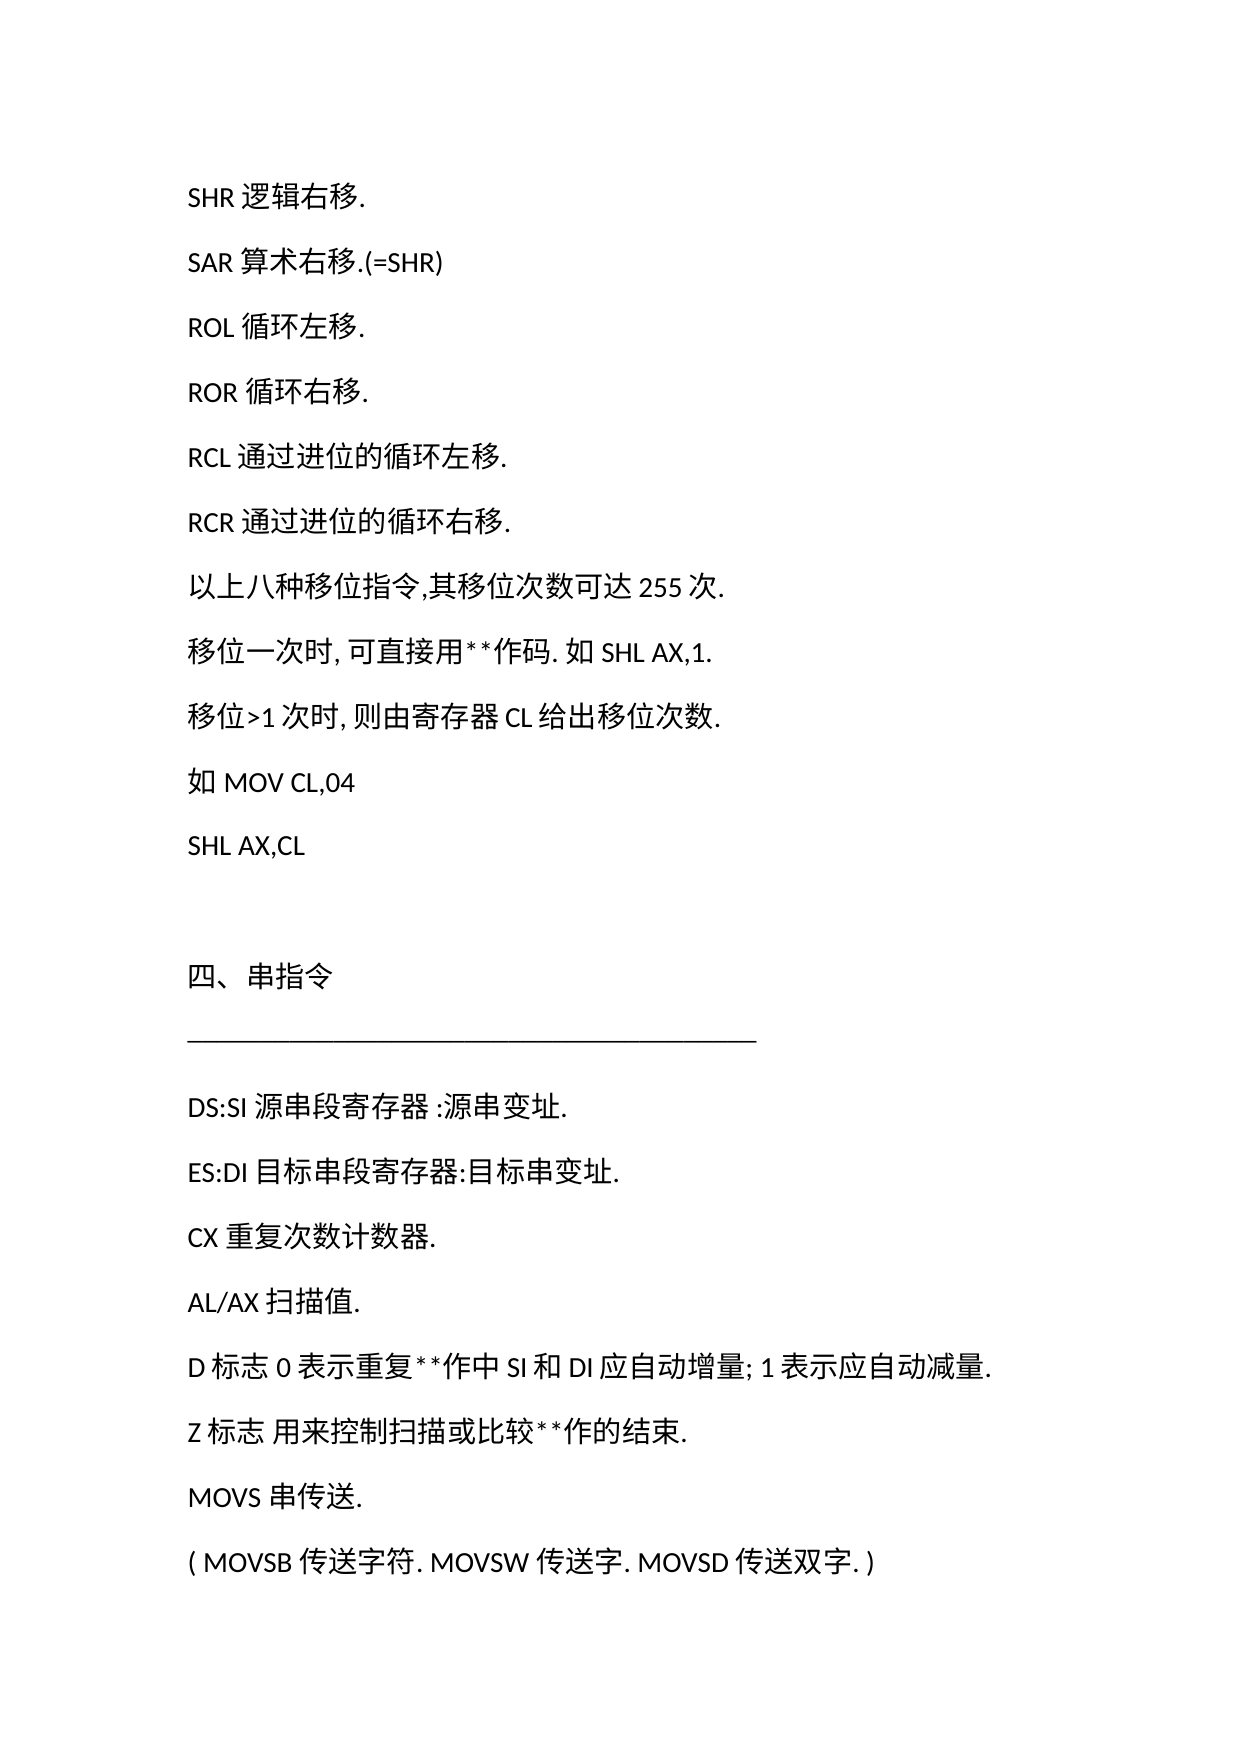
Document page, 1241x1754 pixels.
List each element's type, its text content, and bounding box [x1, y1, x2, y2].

text ─────────────────────────────────────── [187, 1007, 1053, 1072]
text 移位一次时, 可直接用**作码. 如 SHL AX,1. [187, 617, 1053, 682]
text SHR 逻辑右移. [187, 162, 1053, 227]
text RCL 通过进位的循环左移. [187, 422, 1053, 487]
text DS:SI 源串段寄存器 :源串变址. [187, 1072, 1053, 1137]
text 如 MOV CL,04 [187, 747, 1053, 812]
text MOVS 串传送. [187, 1462, 1053, 1527]
text ES:DI 目标串段寄存器:目标串变址. [187, 1137, 1053, 1202]
text ( MOVSB 传送字符. MOVSW 传送字. MOVSD 传送双字. ) [187, 1527, 1053, 1592]
text 四、串指令 [187, 942, 1053, 1007]
text RCR 通过进位的循环右移. [187, 487, 1053, 552]
text 移位>1次时, 则由寄存器CL给出移位次数. [187, 682, 1053, 747]
text D标志 0表示重复**作中SI和DI应自动增量; 1表示应自动减量. [187, 1332, 1053, 1397]
text ROR 循环右移. [187, 357, 1053, 422]
text 以上八种移位指令,其移位次数可达255次. [187, 552, 1053, 617]
text CX 重复次数计数器. [187, 1202, 1053, 1267]
text SAR 算术右移.(=SHR) [187, 227, 1053, 292]
text ROL 循环左移. [187, 292, 1053, 357]
text AL/AX 扫描值. [187, 1267, 1053, 1332]
text SHL AX,CL [187, 812, 1053, 877]
text Z标志 用来控制扫描或比较**作的结束. [187, 1397, 1053, 1462]
